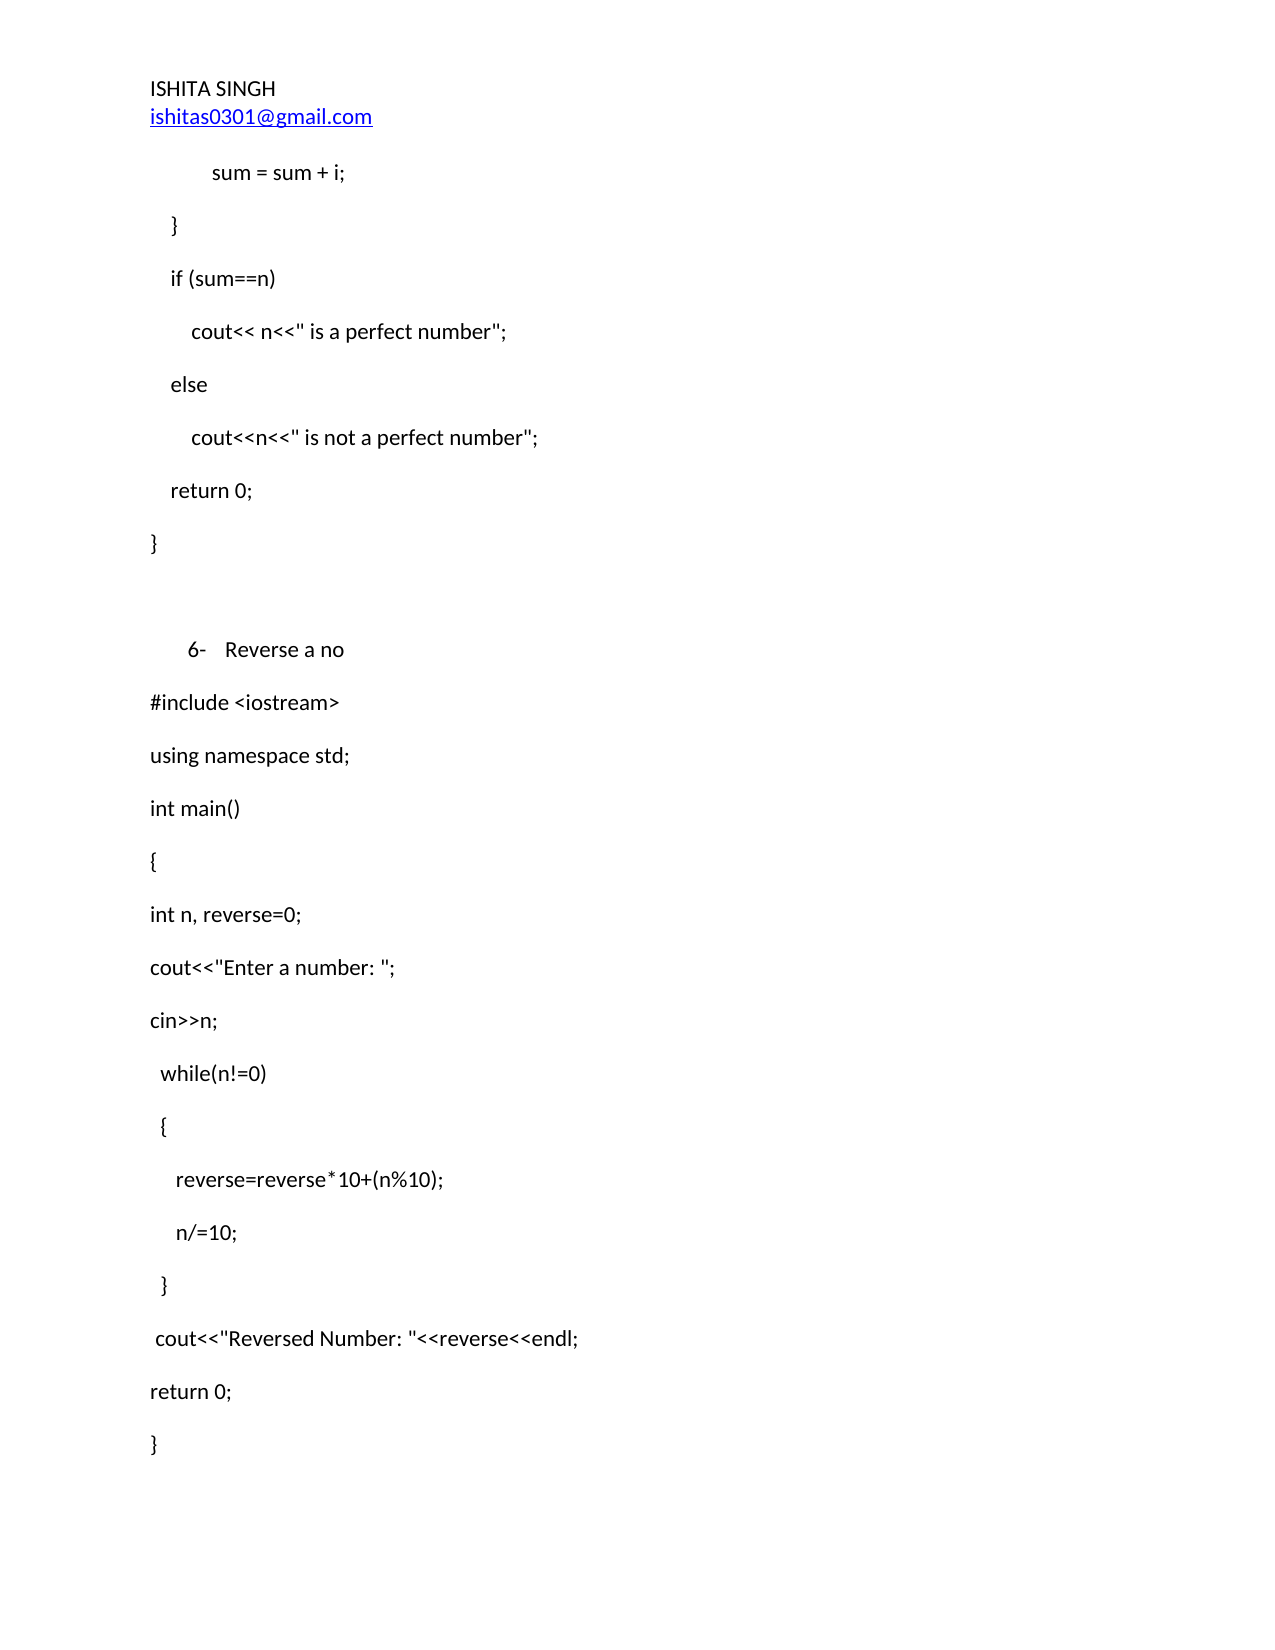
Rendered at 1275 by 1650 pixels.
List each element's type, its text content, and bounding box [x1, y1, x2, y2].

text cin>>n; [150, 1006, 1125, 1034]
list Reverse a no [187, 635, 1125, 663]
text reverse=reverse*10+(n%10); [150, 1165, 1125, 1193]
text while(n!=0) [150, 1059, 1125, 1087]
text { [150, 1112, 1125, 1140]
text cout<< n<<" is a perfect number"; [150, 317, 1125, 345]
text cout<<n<<" is not a perfect number"; [150, 423, 1125, 451]
text cout<<"Enter a number: "; [150, 953, 1125, 981]
text sum = sum + i; [150, 158, 1125, 186]
text if (sum==n) [150, 264, 1125, 292]
text return 0; [150, 1377, 1125, 1405]
text else [150, 370, 1125, 398]
text } [150, 211, 1125, 239]
text n/=10; [150, 1218, 1125, 1246]
text { [150, 847, 1125, 875]
text int main() [150, 794, 1125, 822]
text } [150, 529, 1125, 557]
text return 0; [150, 476, 1125, 504]
text #include <iostream> [150, 688, 1125, 716]
text int n, reverse=0; [150, 900, 1125, 928]
text } [150, 1430, 1125, 1458]
text } [150, 1271, 1125, 1299]
text using namespace std; [150, 741, 1125, 769]
text cout<<"Reversed Number: "<<reverse<<endl; [150, 1324, 1125, 1352]
